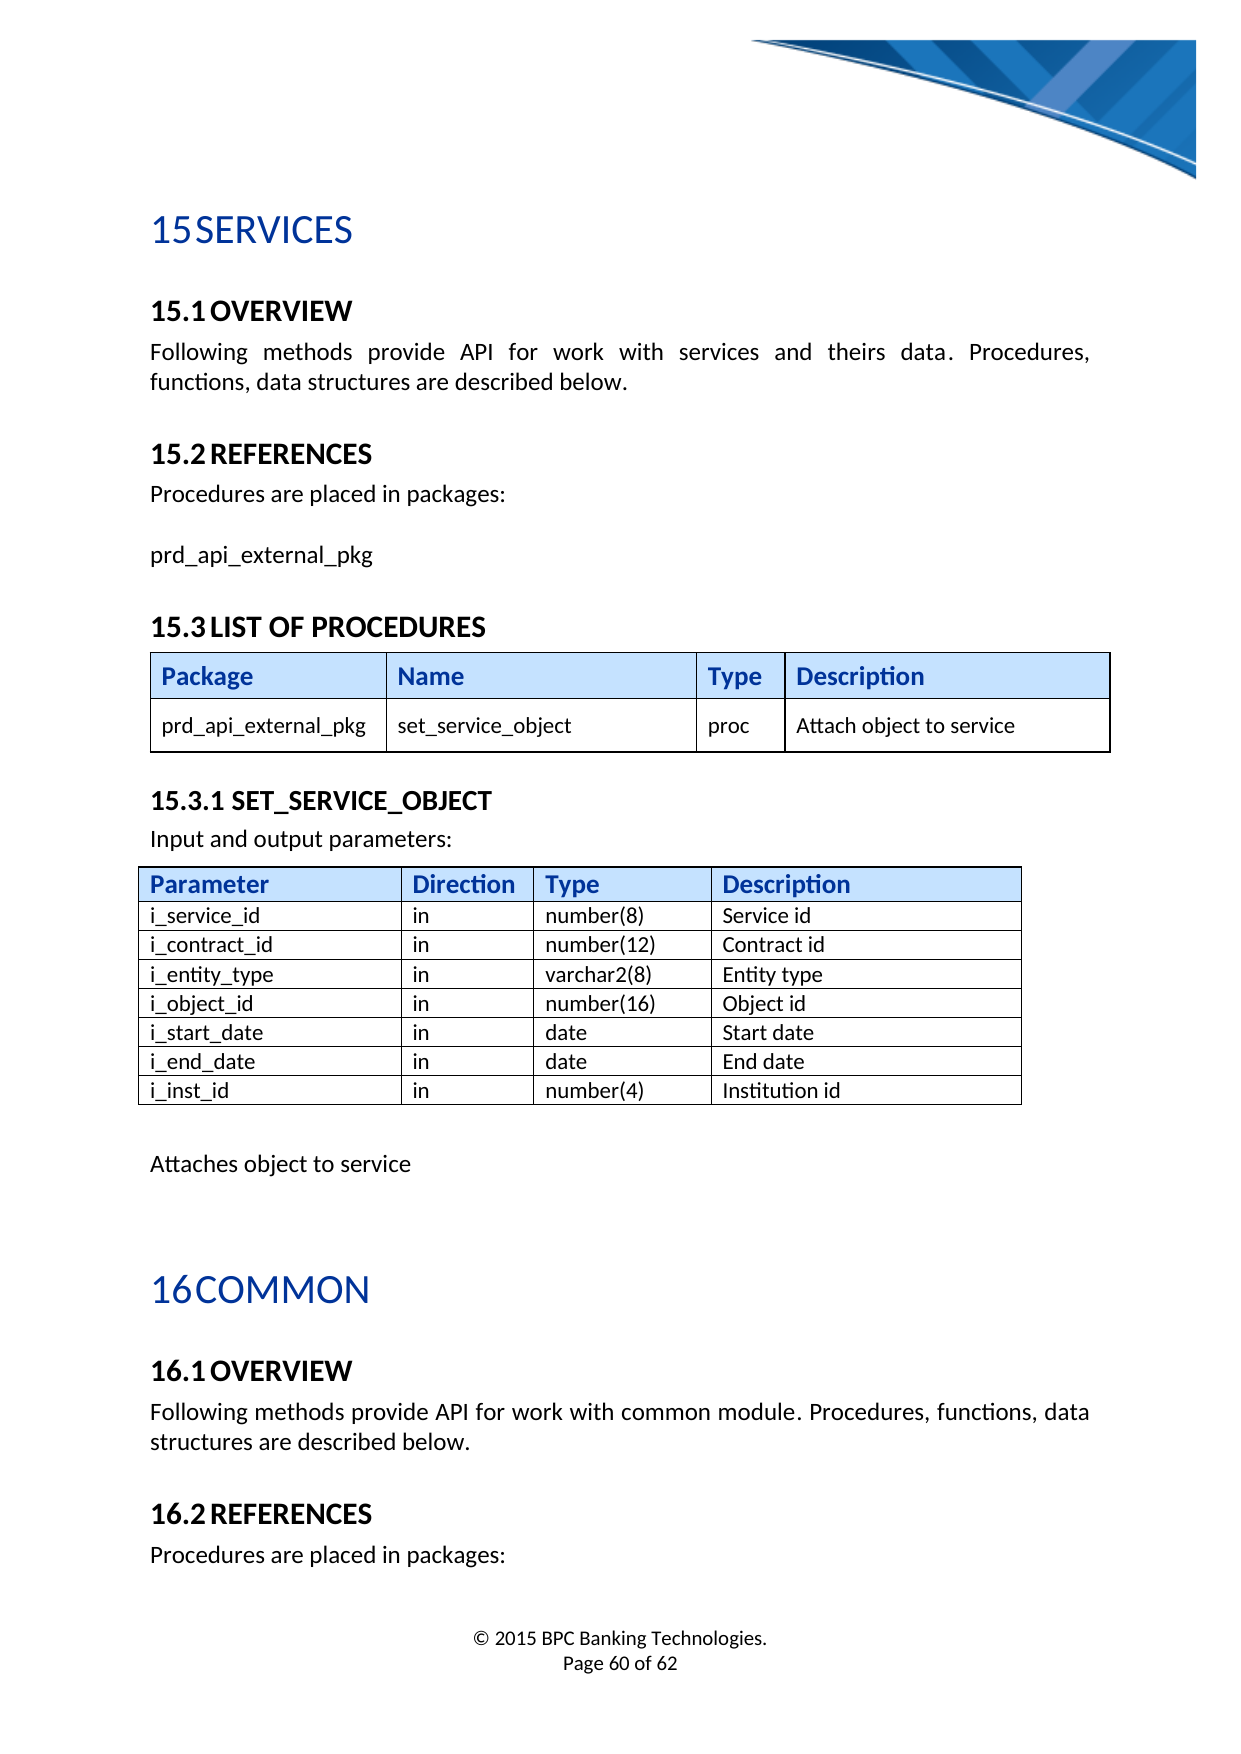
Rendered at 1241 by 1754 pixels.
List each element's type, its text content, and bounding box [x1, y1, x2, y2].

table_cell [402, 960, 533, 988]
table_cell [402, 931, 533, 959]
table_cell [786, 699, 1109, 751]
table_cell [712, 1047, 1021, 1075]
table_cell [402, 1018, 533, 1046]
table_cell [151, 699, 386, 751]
subtitle Attaches object to service [150, 1148, 1090, 1178]
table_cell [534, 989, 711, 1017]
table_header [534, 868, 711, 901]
subtitle Following methods provide API for work with services and theirs data. Procedures, functions, data structures are described below. [150, 336, 1090, 397]
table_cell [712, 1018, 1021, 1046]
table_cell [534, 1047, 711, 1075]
text Procedures are placed in packages: [150, 478, 1090, 509]
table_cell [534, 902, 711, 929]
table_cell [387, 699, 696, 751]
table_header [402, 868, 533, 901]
subtitle SERVICES [150, 203, 1090, 254]
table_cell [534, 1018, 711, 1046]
subtitle References [150, 434, 1090, 472]
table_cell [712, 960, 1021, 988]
picture [745, 38, 1197, 185]
text prd_api_external_pkg [150, 539, 1090, 570]
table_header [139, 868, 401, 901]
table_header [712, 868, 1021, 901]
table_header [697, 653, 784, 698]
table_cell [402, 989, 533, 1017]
subtitle List of PROCEDURES [150, 608, 1090, 646]
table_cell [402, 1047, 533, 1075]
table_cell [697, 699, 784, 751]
subtitle Input and output parameters: [150, 823, 1090, 854]
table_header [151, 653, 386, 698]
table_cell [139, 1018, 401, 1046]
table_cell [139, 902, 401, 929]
subtitle References [150, 1494, 1090, 1533]
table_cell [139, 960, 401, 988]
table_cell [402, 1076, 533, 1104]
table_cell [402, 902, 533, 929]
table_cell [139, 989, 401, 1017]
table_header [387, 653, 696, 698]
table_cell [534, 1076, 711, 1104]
text Procedures are placed in packages: [150, 1539, 1090, 1569]
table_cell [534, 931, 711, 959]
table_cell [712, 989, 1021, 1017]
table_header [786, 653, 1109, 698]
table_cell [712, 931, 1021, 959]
subtitle COMMON [150, 1263, 1090, 1314]
subtitle Overview [150, 291, 1090, 329]
subtitle Following methods provide API for work with common module. Procedures, functions, data structures are described below. [150, 1396, 1090, 1457]
subtitle Overview [150, 1352, 1090, 1390]
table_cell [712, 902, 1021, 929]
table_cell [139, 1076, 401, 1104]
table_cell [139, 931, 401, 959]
subtitle SET_SERVICE_OBJECT [150, 782, 1090, 817]
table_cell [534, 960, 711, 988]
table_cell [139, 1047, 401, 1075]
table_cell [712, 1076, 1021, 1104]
